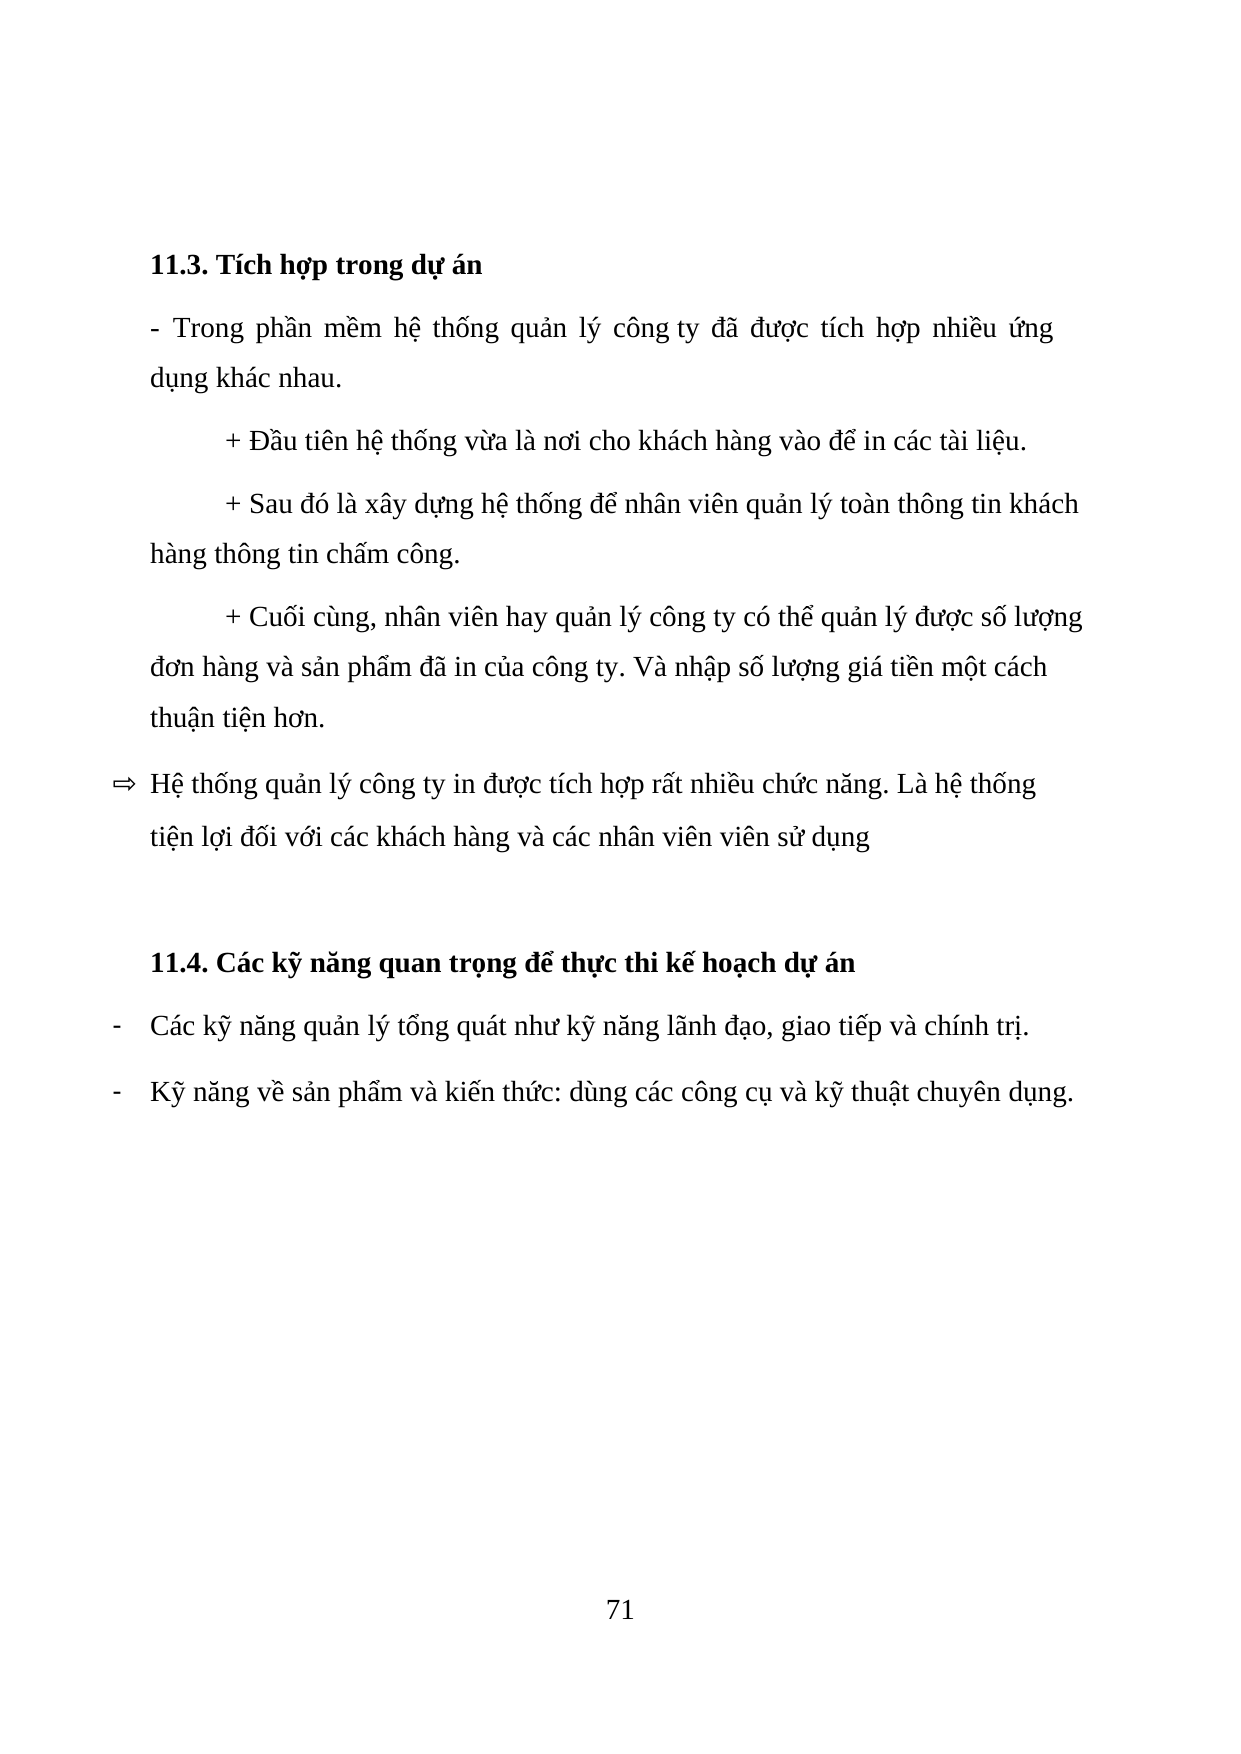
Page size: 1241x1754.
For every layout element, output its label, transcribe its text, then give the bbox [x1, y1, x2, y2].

list Các kỹ năng quản lý tổng quát như kỹ năng lãnh đạo, giao tiếp và chính trị. [112, 1007, 1090, 1043]
list Hệ thống quản lý công ty in được tích hợp rất nhiều chức năng. Là hệ thống tiện lợi đối với các khách hàng và các nhân viên viên sử dụng [112, 763, 1090, 853]
text 11.3. Tích hợp trong dự án [150, 247, 1090, 281]
list Kỹ năng về sản phẩm và kiến thức: dùng các công cụ và kỹ thuật chuyên dụng. [112, 1073, 1090, 1109]
text + Đầu tiên hệ thống vừa là nơi cho khách hàng vào để in các tài liệu. [150, 423, 1090, 457]
text - Trong phần mềm hệ thống quản lý công ty đã được tích hợp nhiều ứng dụng khác nhau. [150, 310, 1090, 394]
text + Sau đó là xây dựng hệ thống để nhân viên quản lý toàn thông tin khách hàng thông tin chấm công. [150, 486, 1090, 570]
text 11.4. Các kỹ năng quan trọng để thực thi kế hoạch dự án [150, 945, 1090, 978]
text + Cuối cùng, nhân viên hay quản lý công ty có thể quản lý được số lượng đơn hàng và sản phẩm đã in của công ty. Và nhập số lượng giá tiền một cách thuận tiện hơn. [150, 599, 1090, 733]
